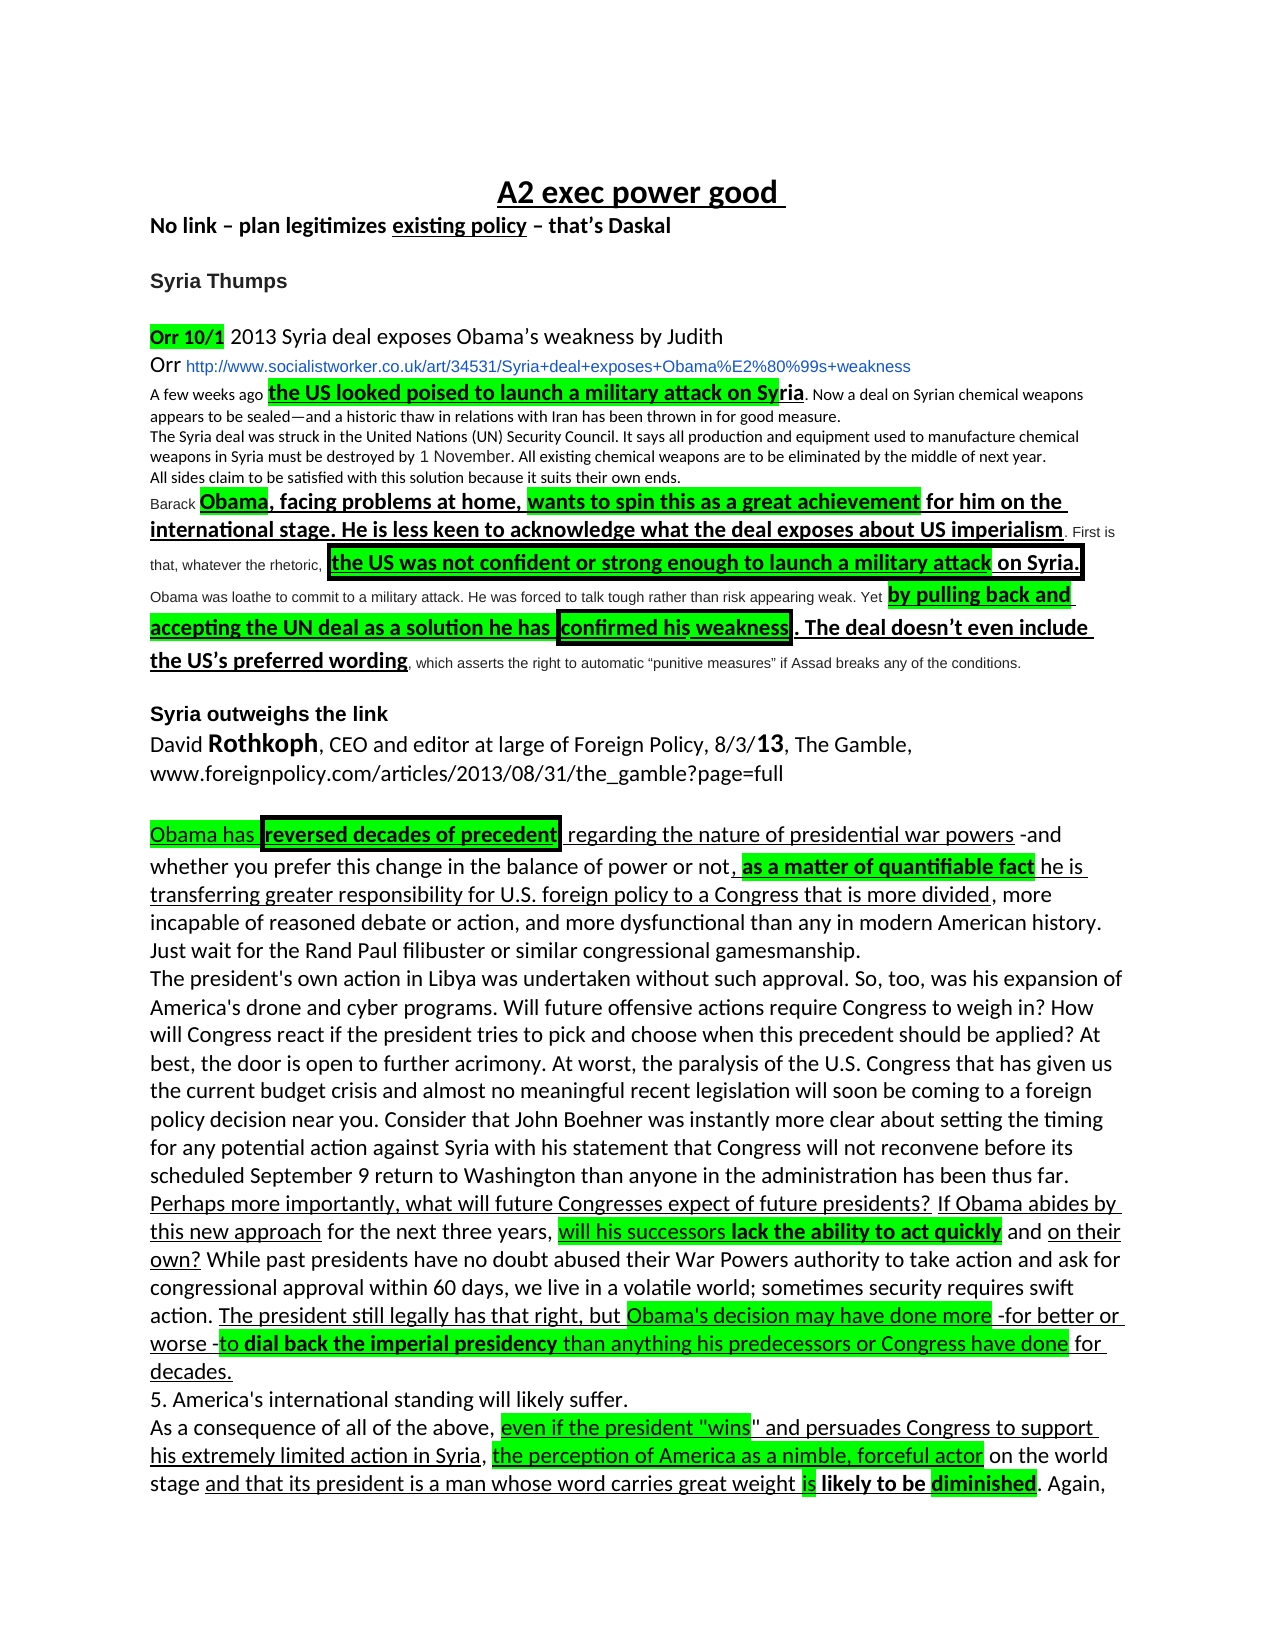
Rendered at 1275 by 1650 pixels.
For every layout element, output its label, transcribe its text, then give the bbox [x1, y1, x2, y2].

text No link – plan legitimizes existing policy – that’s Daskal [150, 212, 1125, 239]
text Barack Obama, facing problems at home, wants to spin this as a great achievement for him on the international stage. He is less keen to acknowledge what the deal exposes about US imperialism. First is that, whatever the rhetoric, the US was not confident or strong enough to launch a military attack on Syria. [150, 487, 1125, 581]
text 5. America's international standing will likely suffer. [150, 1385, 1125, 1413]
text All sides claim to be satisfied with this solution because it suits their own ends. [150, 467, 1125, 487]
text The president's own action in Libya was undertaken without such approval. So, too, was his expansion of America's drone and cyber programs. Will future offensive actions require Congress to weigh in? How will Congress react if the president tries to pick and choose when this precedent should be applied? At best, the door is open to further acrimony. At worst, the paralysis of the U.S. Congress that has given us the current budget crisis and almost no meaningful recent legislation will soon be coming to a foreign policy decision near you. Consider that John Boehner was instantly more clear about setting the timing for any potential action against Syria with his statement that Congress will not reconvene before its scheduled September 9 return to Washington than anyone in the administration has been thus far. [150, 964, 1125, 1189]
text Perhaps more importantly, what will future Congresses expect of future presidents? If Obama abides by this new approach for the next three years, will his successors lack the ability to act quickly and on their own? While past presidents have no doubt abused their War Powers authority to take action and ask for congressional approval within 60 days, we live in a volatile world; sometimes security requires swift action. The president still legally has that right, but Obama's decision may have done more -for better or worse -to dial back the imperial presidency than anything his predecessors or Congress have done for decades. [150, 1326, 1125, 1385]
text A few weeks ago the US looked poised to launch a military attack on Syria. Now a deal on Syrian chemical weapons appears to be sealed—and a historic thaw in relations with Iran has been thrown in for good measure. [150, 378, 1125, 426]
text Obama has reversed decades of precedent regarding the nature of presidential war powers -and whether you prefer this change in the balance of power or not, as a matter of quantifiable fact he is transferring greater responsibility for U.S. foreign policy to a Congress that is more divided, more incapable of reasoned debate or action, and more dysfunctional than any in modern American history. Just wait for the Rand Paul filibuster or similar congressional gamesmanship. [150, 815, 1125, 964]
text Orr 10/1 2013 Syria deal exposes Obama’s weakness by Judith Orr http://www.socialistworker.co.uk/art/34531/Syria+deal+exposes+Obama%E2%80%99s+weakness [150, 322, 1125, 378]
text Perhaps more importantly, what will future Congresses expect of future presidents? If Obama abides by this new approach for the next three years, will his successors lack the ability to act quickly and on their own? While past presidents have no doubt abused their War Powers authority to take action and ask for congressional approval within 60 days, we live in a volatile world; sometimes security requires swift action. The president still legally has that right, but Obama's decision may have done more -for better or worse -to dial back the imperial presidency than anything his predecessors or Congress have done for decades. [150, 1189, 1125, 1353]
text Syria outweighs the link [150, 702, 1125, 726]
text Syria Thumps [150, 269, 1125, 293]
text David Rothkoph, CEO and editor at large of Foreign Policy, 8/3/13, The Gamble, www.foreignpolicy.com/articles/2013/08/31/the_gamble?page=full [150, 726, 1125, 787]
subtitle A2 exec power good [150, 171, 1125, 212]
text The Syria deal was struck in the United Nations (UN) Security Council. It says all production and equipment used to manufacture chemical weapons in Syria must be destroyed by 1 November. All existing chemical weapons are to be eliminated by the middle of next year. [150, 426, 1125, 467]
text Obama was loathe to commit to a military attack. He was forced to talk tough rather than risk appearing weak. Yet by pulling back and accepting the UN deal as a solution he has confirmed his weakness. The deal doesn’t even include the US’s preferred wording, which asserts the right to automatic “punitive measures” if Assad breaks any of the conditions. [150, 581, 1125, 674]
